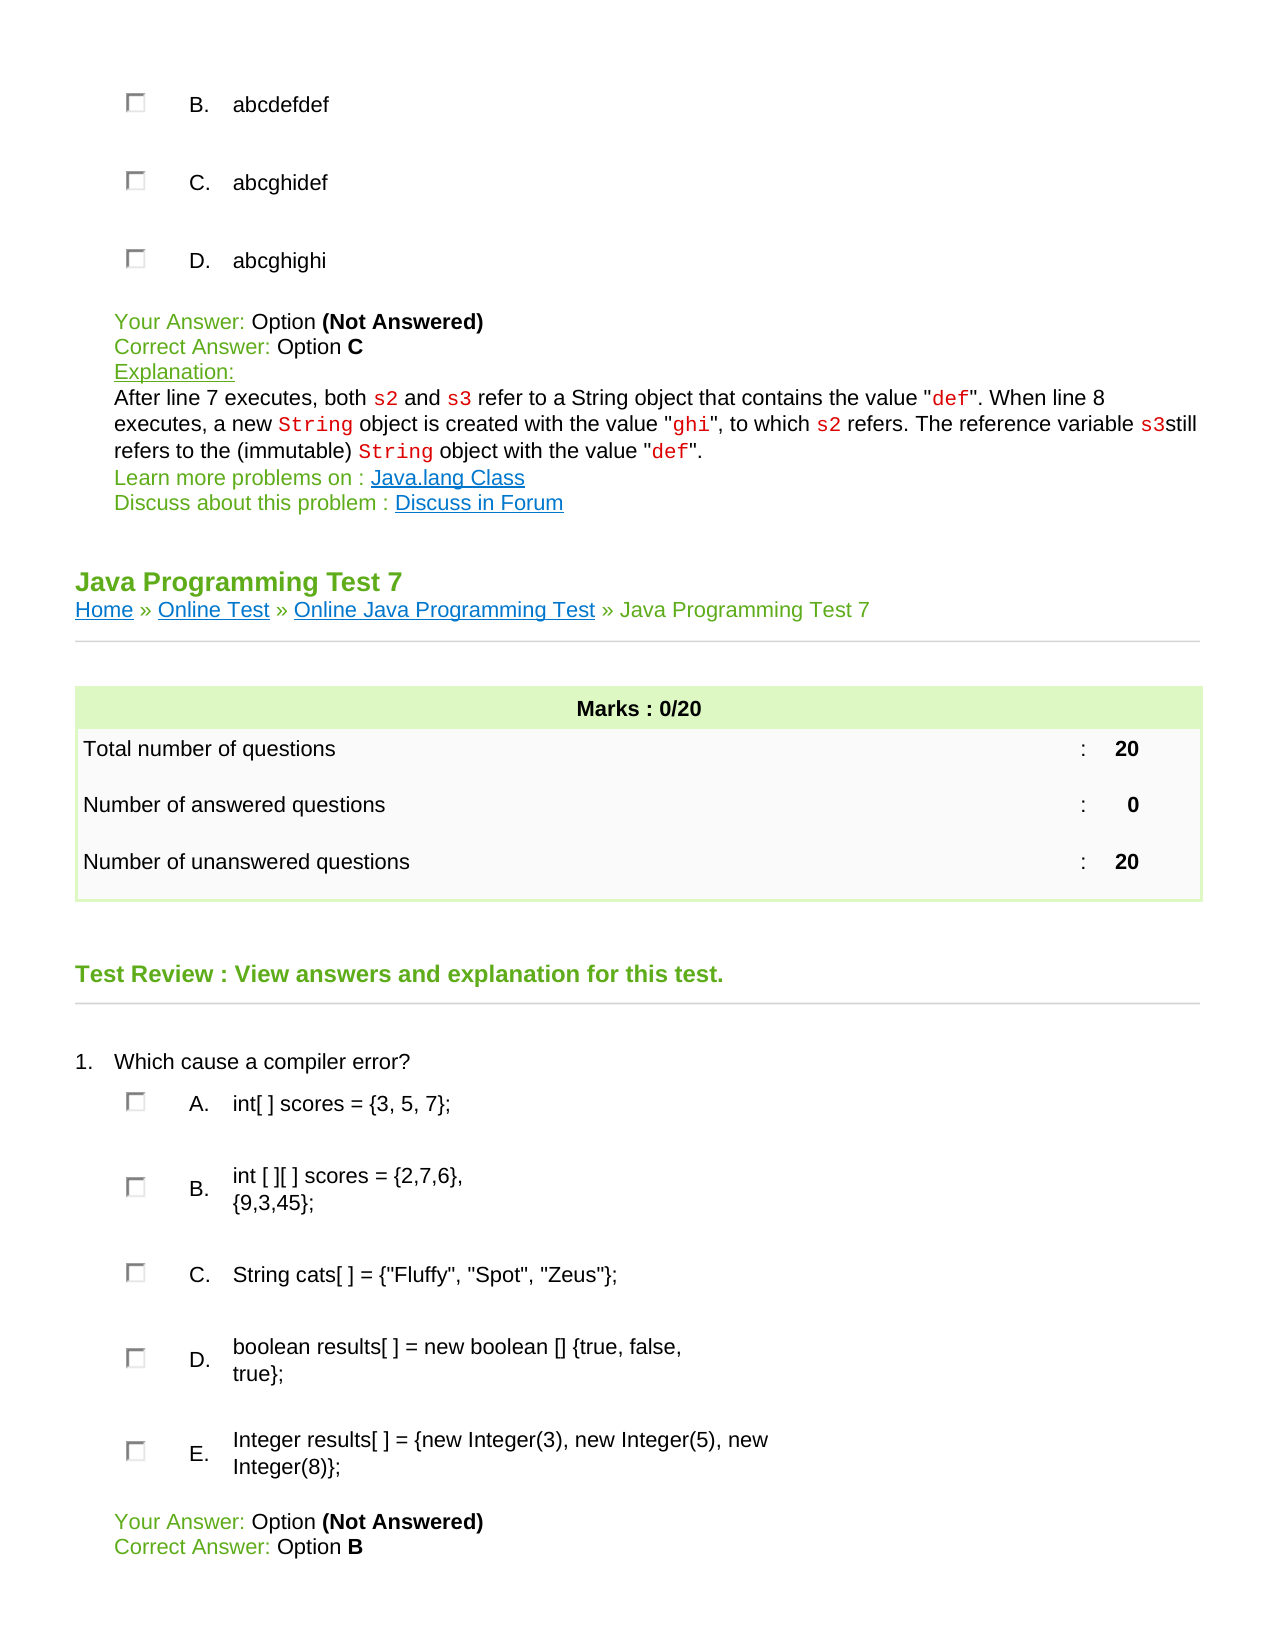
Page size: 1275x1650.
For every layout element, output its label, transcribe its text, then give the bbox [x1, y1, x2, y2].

table_cell 0 [1093, 786, 1200, 842]
table_cell : [1074, 786, 1093, 842]
table_cell Number of unanswered questions [78, 842, 1074, 899]
table_header 1. [75, 1049, 114, 1559]
table_header Marks : 0/20 [78, 690, 1200, 729]
table_cell : [1074, 729, 1093, 786]
subtitle Test Review : View answers and explanation for this test. [75, 959, 1200, 987]
table_cell 20 [1093, 729, 1200, 786]
table_header Which cause a compiler error? [114, 1049, 1200, 1074]
table_cell Number of answered questions [78, 786, 1074, 842]
table_cell Total number of questions [78, 729, 1074, 786]
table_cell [114, 1074, 1200, 1559]
subtitle Java Programming Test 7 [75, 566, 1200, 597]
table_cell 20 [1093, 842, 1200, 899]
text Home » Online Test » Online Java Programming Test » Java Programming Test 7 [75, 597, 1200, 622]
table_cell : [1074, 842, 1093, 899]
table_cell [114, 75, 1200, 515]
